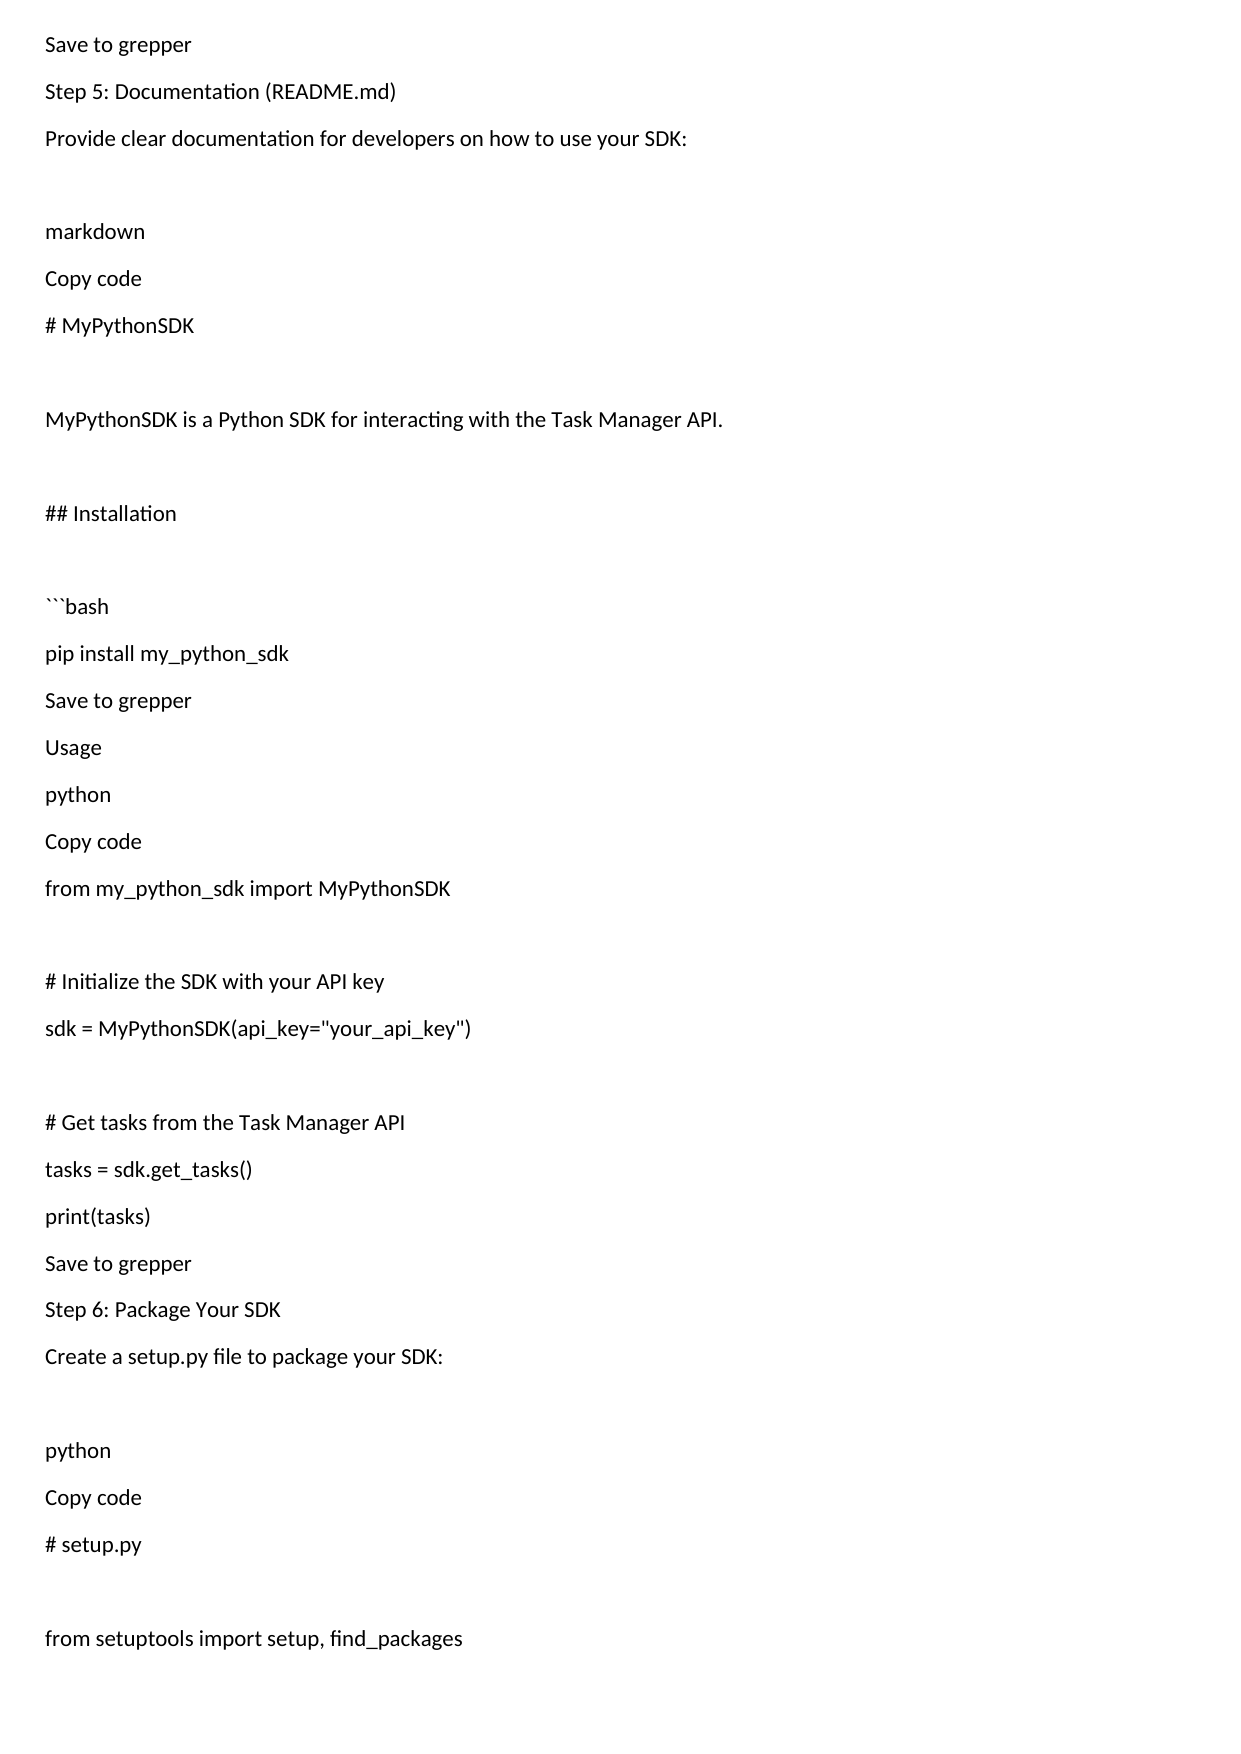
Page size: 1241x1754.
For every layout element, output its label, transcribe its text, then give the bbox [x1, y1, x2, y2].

text Step 6: Package Your SDK [45, 1296, 1195, 1324]
text Copy code [45, 1483, 1195, 1511]
text from my_python_sdk import MyPythonSDK [45, 874, 1195, 902]
text pip install my_python_sdk [45, 639, 1195, 667]
text from setuptools import setup, find_packages [45, 1624, 1195, 1652]
text Create a setup.py file to package your SDK: [45, 1342, 1195, 1371]
text Step 5: Documentation (README.md) [45, 77, 1195, 105]
text Copy code [45, 827, 1195, 855]
text python [45, 780, 1195, 808]
text # setup.py [45, 1530, 1195, 1558]
text ```bash [45, 592, 1195, 621]
text MyPythonSDK is a Python SDK for interacting with the Task Manager API. [45, 405, 1195, 433]
text ## Installation [45, 499, 1195, 527]
text tasks = sdk.get_tasks() [45, 1155, 1195, 1183]
text Usage [45, 733, 1195, 761]
text Provide clear documentation for developers on how to use your SDK: [45, 124, 1195, 152]
text # Get tasks from the Task Manager API [45, 1108, 1195, 1136]
text markdown [45, 217, 1195, 246]
text # MyPythonSDK [45, 311, 1195, 339]
text Save to grepper [45, 686, 1195, 714]
text print(tasks) [45, 1202, 1195, 1230]
text Save to grepper [45, 1249, 1195, 1277]
text Copy code [45, 264, 1195, 292]
text # Initialize the SDK with your API key [45, 967, 1195, 996]
text Save to grepper [45, 30, 1195, 58]
text python [45, 1436, 1195, 1464]
text sdk = MyPythonSDK(api_key="your_api_key") [45, 1014, 1195, 1042]
